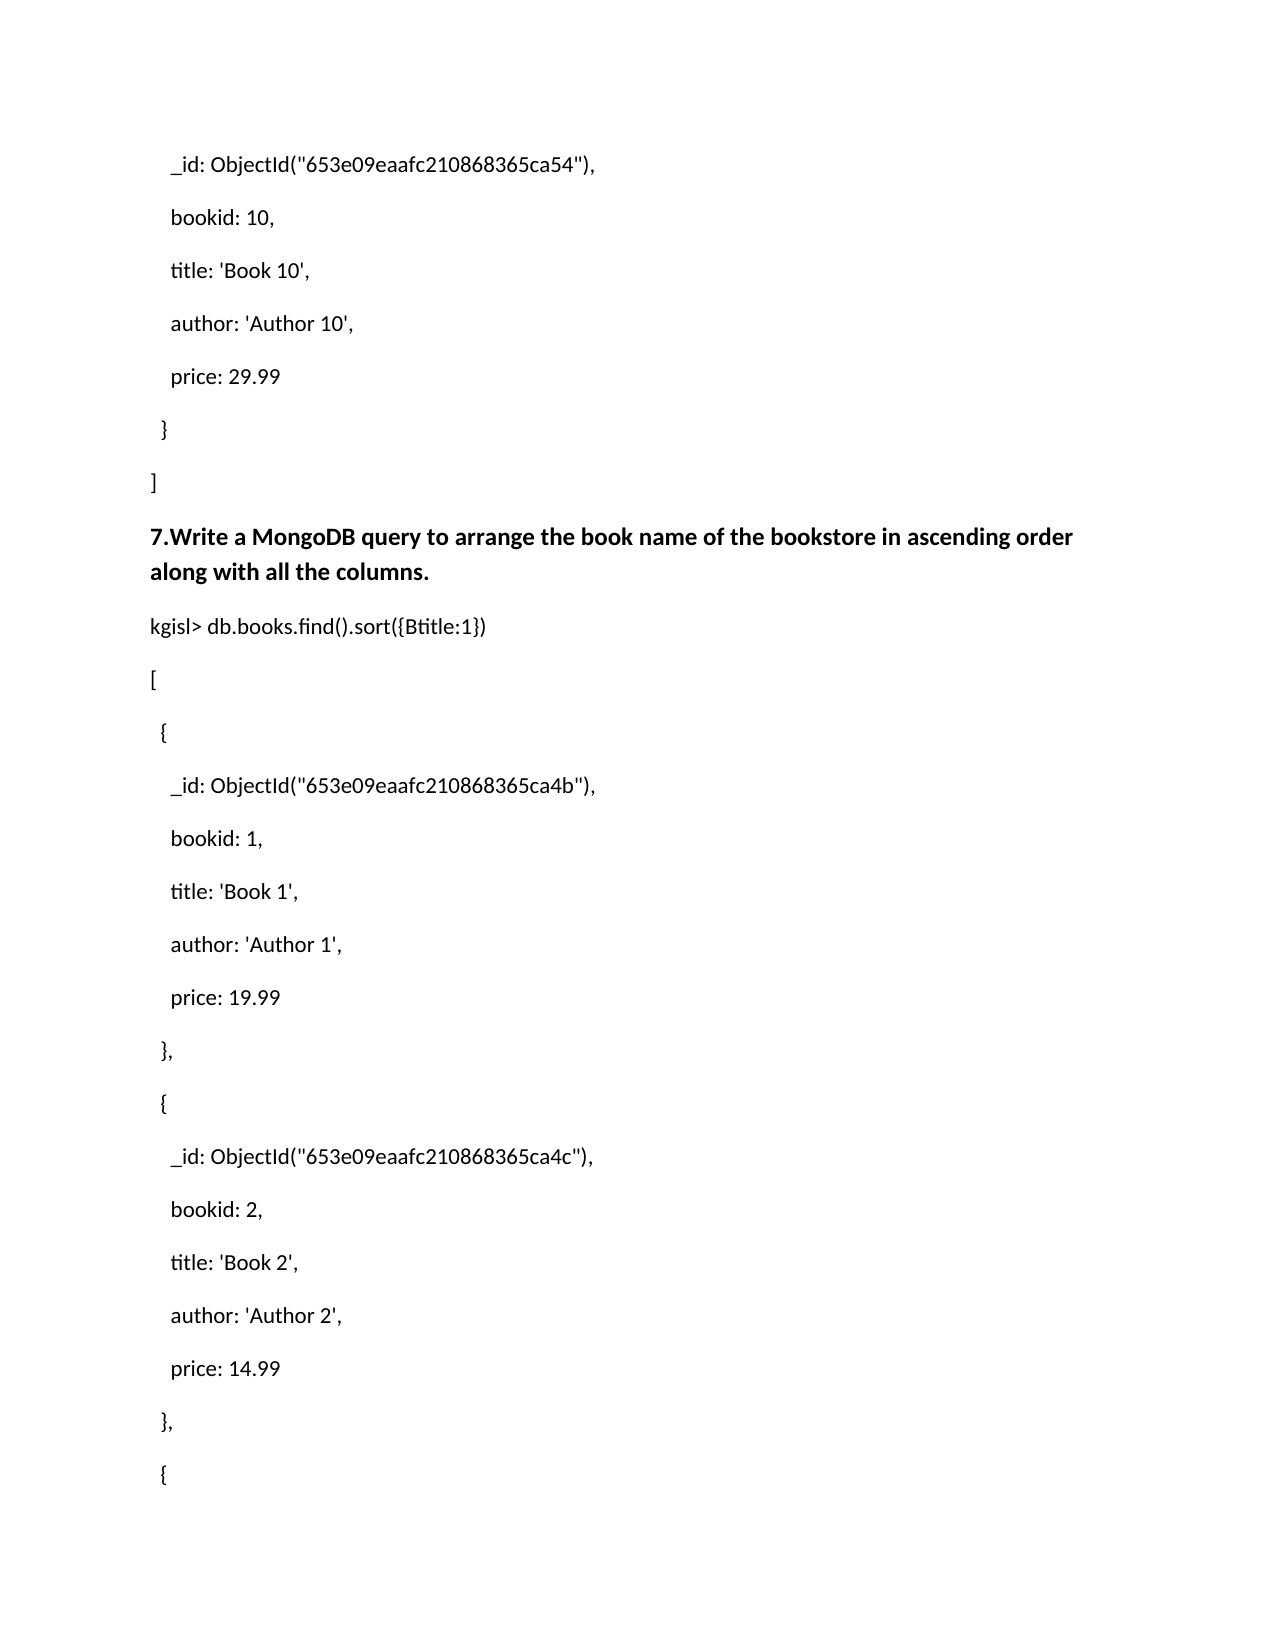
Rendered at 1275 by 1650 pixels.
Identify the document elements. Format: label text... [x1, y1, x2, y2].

text bookid: 1, [150, 824, 1125, 852]
text { [150, 718, 1125, 746]
text ] [150, 468, 1125, 496]
text }, [150, 1407, 1125, 1435]
text _id: ObjectId("653e09eaafc210868365ca54"), [150, 150, 1125, 178]
text { [150, 1089, 1125, 1117]
text title: 'Book 1', [150, 877, 1125, 905]
text bookid: 2, [150, 1195, 1125, 1223]
text price: 29.99 [150, 362, 1125, 390]
text title: 'Book 2', [150, 1248, 1125, 1276]
text author: 'Author 10', [150, 309, 1125, 337]
text title: 'Book 10', [150, 256, 1125, 284]
text 7.Write a MongoDB query to arrange the book name of the bookstore in ascending order along with all the columns. [150, 521, 1125, 587]
text author: 'Author 2', [150, 1301, 1125, 1329]
text bookid: 10, [150, 203, 1125, 231]
text _id: ObjectId("653e09eaafc210868365ca4b"), [150, 771, 1125, 799]
text [ [150, 665, 1125, 693]
text }, [150, 1036, 1125, 1064]
text { [150, 1460, 1125, 1488]
text price: 19.99 [150, 983, 1125, 1011]
text price: 14.99 [150, 1354, 1125, 1382]
text author: 'Author 1', [150, 930, 1125, 958]
text } [150, 415, 1125, 443]
text kgisl> db.books.find().sort({Btitle:1}) [150, 612, 1125, 640]
text _id: ObjectId("653e09eaafc210868365ca4c"), [150, 1142, 1125, 1170]
